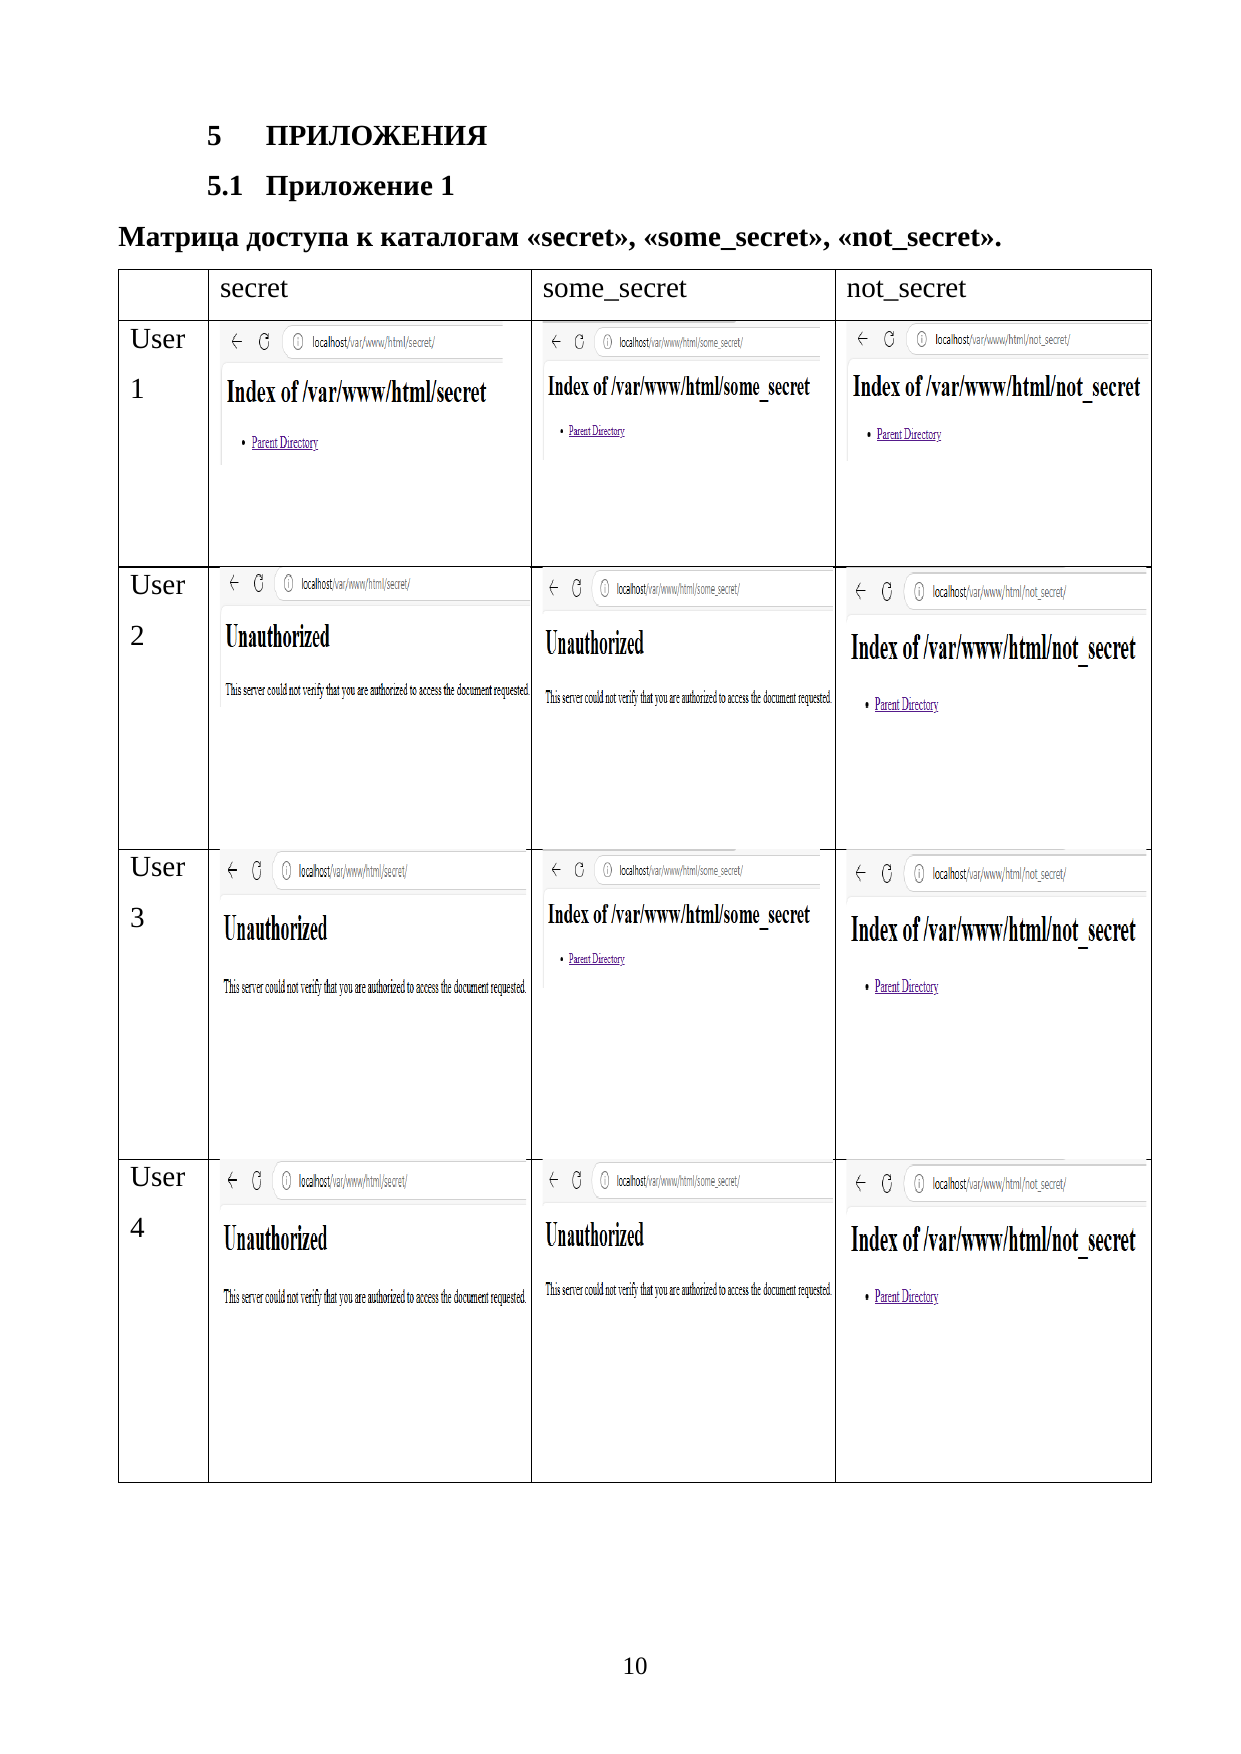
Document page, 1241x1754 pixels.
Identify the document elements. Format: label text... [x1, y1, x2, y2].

table_cell User4 [119, 1160, 208, 1482]
table_cell [209, 321, 531, 566]
picture [846, 567, 1147, 727]
picture [542, 567, 833, 715]
picture [846, 1159, 1147, 1319]
table_header secret [209, 270, 531, 320]
table_cell [532, 568, 835, 848]
table_cell [836, 850, 1151, 1158]
subtitle Матрица доступа к каталогам «secret», «some_secret», «not_secret». [118, 219, 1152, 252]
table_cell User1 [119, 321, 208, 566]
table_header [119, 270, 208, 320]
table_cell [532, 1160, 835, 1482]
table_cell [836, 568, 1151, 848]
table_header not_secret [836, 270, 1151, 320]
table_cell [532, 850, 835, 1158]
picture [219, 321, 503, 465]
picture [846, 849, 1147, 1009]
table_cell [209, 1160, 531, 1482]
picture [542, 321, 820, 460]
table_cell [209, 568, 531, 848]
subtitle Приложения [118, 118, 1152, 152]
table_cell [836, 321, 1151, 566]
picture [219, 1159, 527, 1318]
picture [542, 849, 820, 988]
picture [542, 1159, 833, 1307]
table_cell [836, 1160, 1151, 1482]
table_cell User3 [119, 850, 208, 1158]
table_cell [532, 321, 835, 566]
table_cell User2 [119, 568, 208, 848]
table_cell [209, 850, 531, 1158]
subtitle Приложение 1 [118, 168, 1152, 202]
picture [846, 321, 1149, 461]
picture [219, 849, 527, 1008]
picture [219, 567, 531, 707]
table_header some_secret [532, 270, 835, 320]
